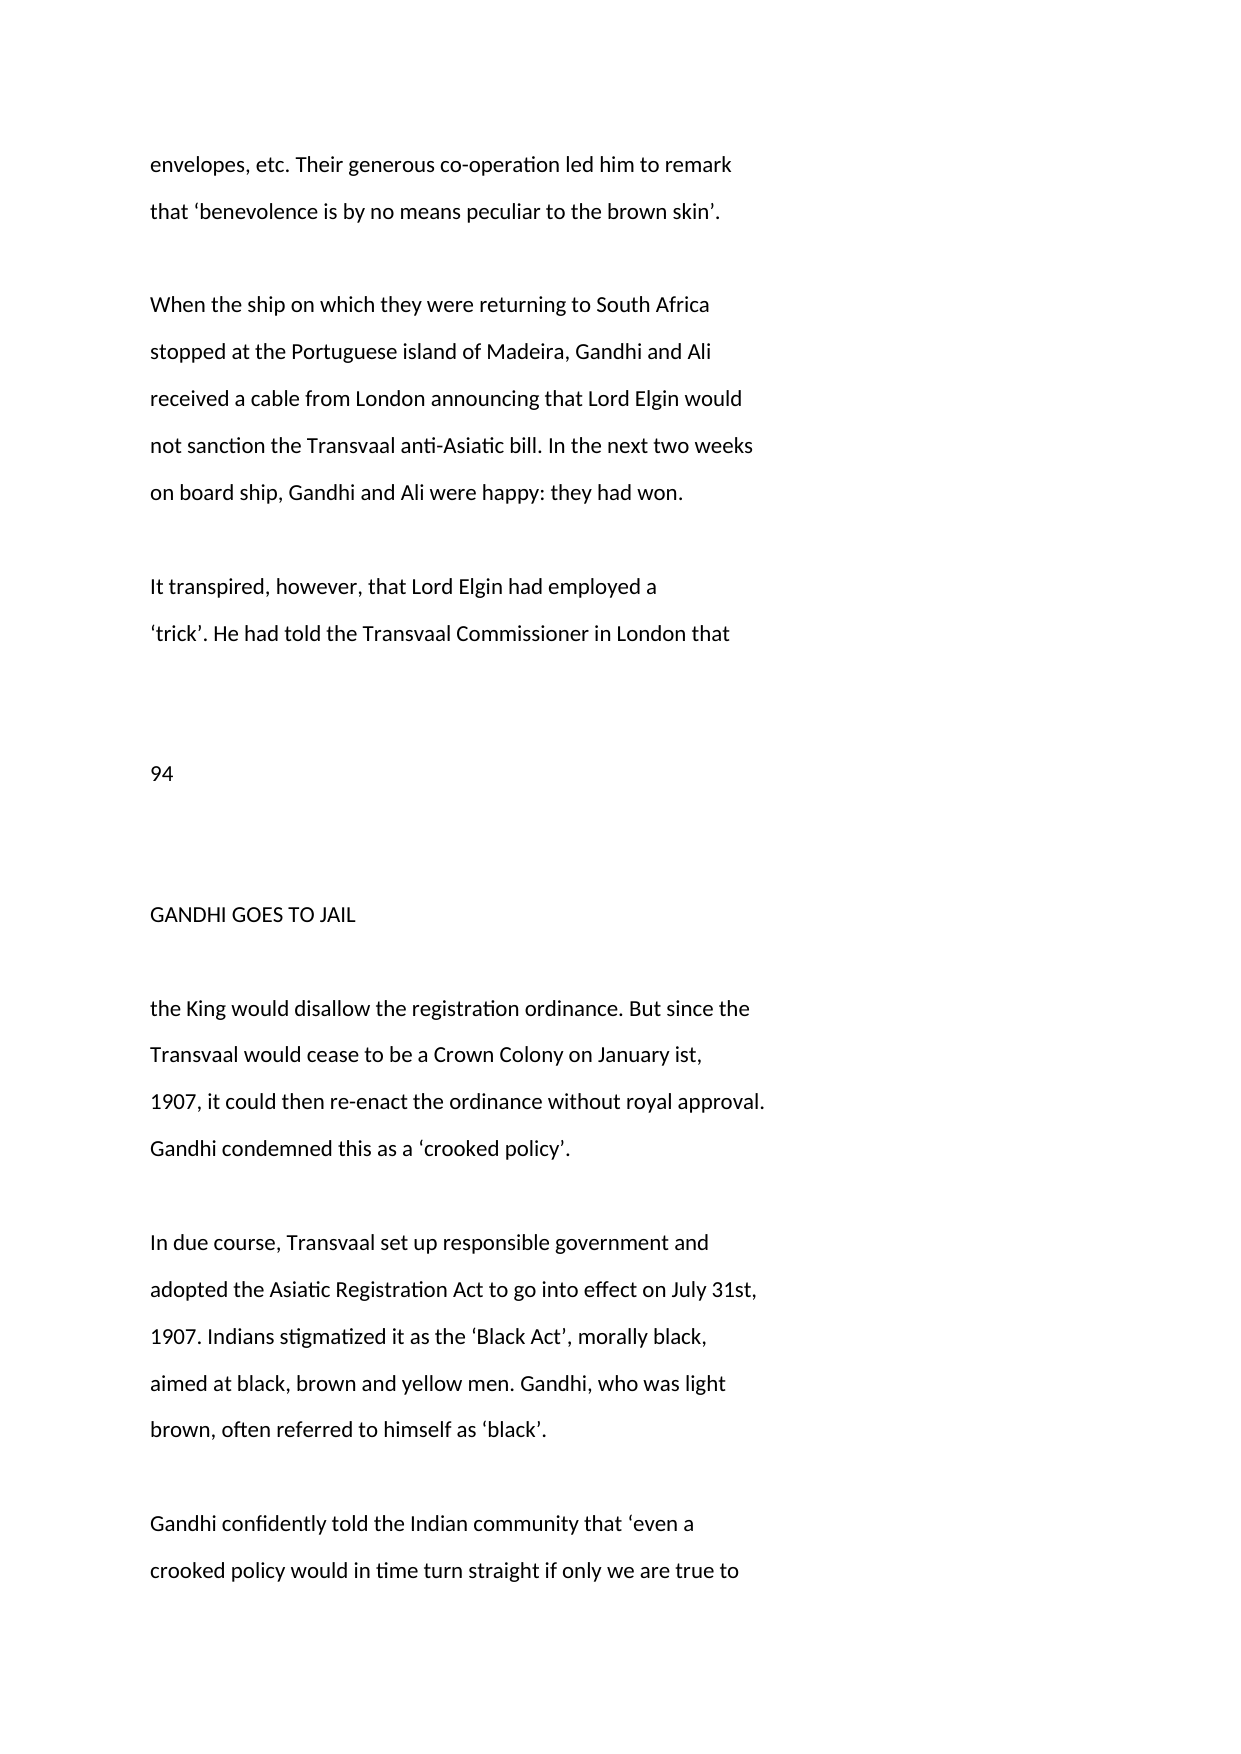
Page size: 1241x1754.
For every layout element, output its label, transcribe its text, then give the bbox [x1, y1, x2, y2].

text received a cable from London announcing that Lord Elgin would [150, 384, 1090, 412]
text ‘trick’. He had told the Transvaal Commissioner in London that [150, 619, 1090, 647]
text 1907, it could then re-enact the ordinance without royal approval. [150, 1087, 1090, 1116]
text Gandhi condemned this as a ‘crooked policy’. [150, 1134, 1090, 1162]
text 94 [150, 759, 1090, 787]
text stopped at the Portuguese island of Madeira, Gandhi and Ali [150, 337, 1090, 366]
text on board ship, Gandhi and Ali were happy: they had won. [150, 478, 1090, 506]
text the King would disallow the registration ordinance. But since the [150, 994, 1090, 1022]
text When the ship on which they were returning to South Africa [150, 291, 1090, 319]
text brown, often referred to himself as ‘black’. [150, 1416, 1090, 1444]
text It transpired, however, that Lord Elgin had employed a [150, 572, 1090, 600]
text envelopes, etc. Their generous co-operation led him to remark [150, 150, 1090, 178]
text not sanction the Transvaal anti-Asiatic bill. In the next two weeks [150, 431, 1090, 459]
text that ‘benevolence is by no means peculiar to the brown skin’. [150, 197, 1090, 225]
text Transvaal would cease to be a Crown Colony on January ist, [150, 1041, 1090, 1069]
text GANDHI GOES TO JAIL [150, 900, 1090, 928]
text 1907. Indians stigmatized it as the ‘Black Act’, morally black, [150, 1322, 1090, 1350]
text crooked policy would in time turn straight if only we are true to [150, 1556, 1090, 1584]
text adopted the Asiatic Registration Act to go into effect on July 31st, [150, 1275, 1090, 1303]
text aimed at black, brown and yellow men. Gandhi, who was light [150, 1369, 1090, 1397]
text Gandhi confidently told the Indian community that ‘even a [150, 1509, 1090, 1537]
text In due course, Transvaal set up responsible government and [150, 1228, 1090, 1256]
